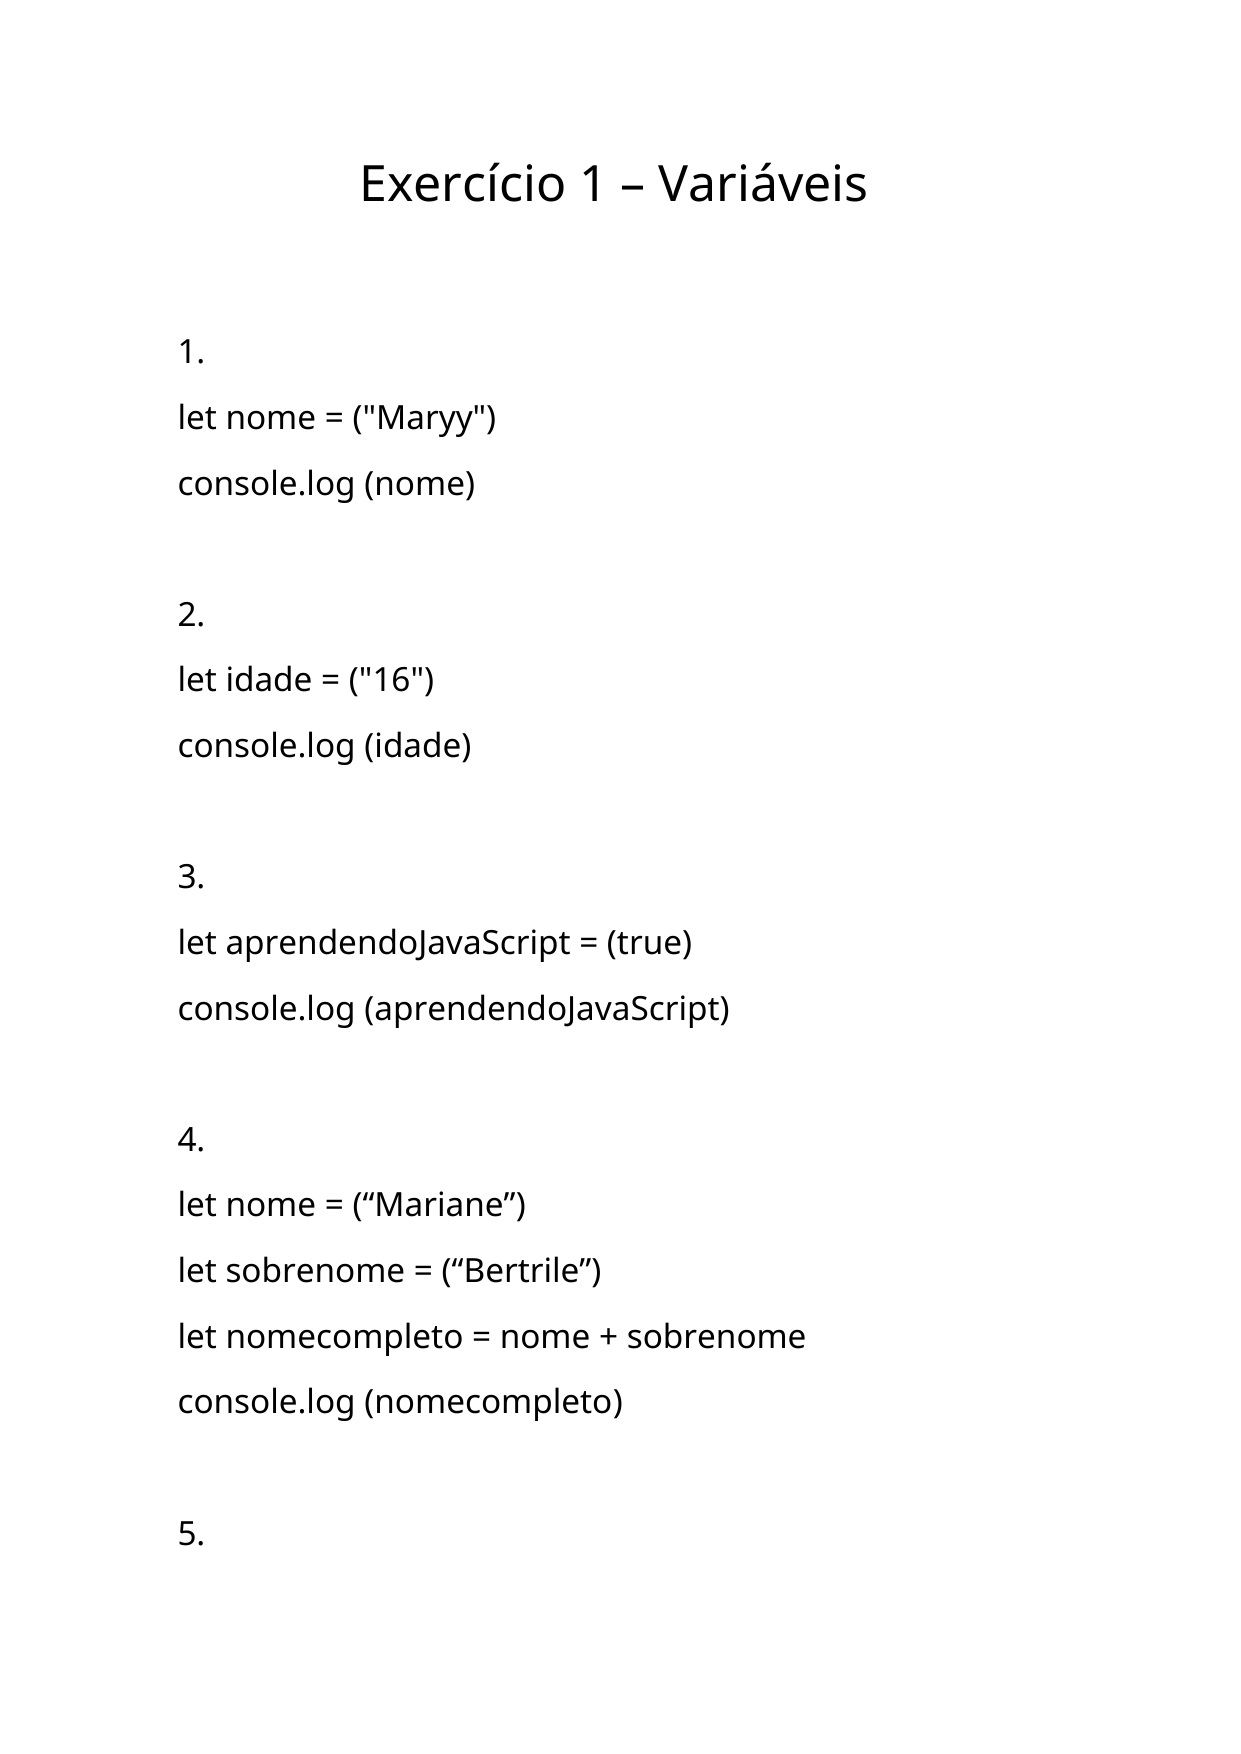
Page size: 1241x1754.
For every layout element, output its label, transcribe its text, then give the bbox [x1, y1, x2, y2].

text let aprendendoJavaScript = (true) [177, 919, 1063, 964]
text Exercício 1 – Variáveis [177, 148, 1063, 216]
text console.log (aprendendoJavaScript) [177, 984, 1063, 1030]
text 3. [177, 853, 1063, 898]
text console.log (nome) [177, 459, 1063, 505]
text let nomecompleto = nome + sobrenome [177, 1312, 1063, 1358]
text 2. [177, 591, 1063, 636]
text console.log (nomecompleto) [177, 1378, 1063, 1423]
text let sobrenome = (“Bertrile”) [177, 1247, 1063, 1292]
text let nome = ("Maryy") [177, 394, 1063, 439]
text console.log (idade) [177, 722, 1063, 767]
text 5. [177, 1509, 1063, 1555]
text 4. [177, 1116, 1063, 1161]
text let nome = (“Mariane”) [177, 1181, 1063, 1227]
text 1. [177, 328, 1063, 373]
text let idade = ("16") [177, 656, 1063, 702]
